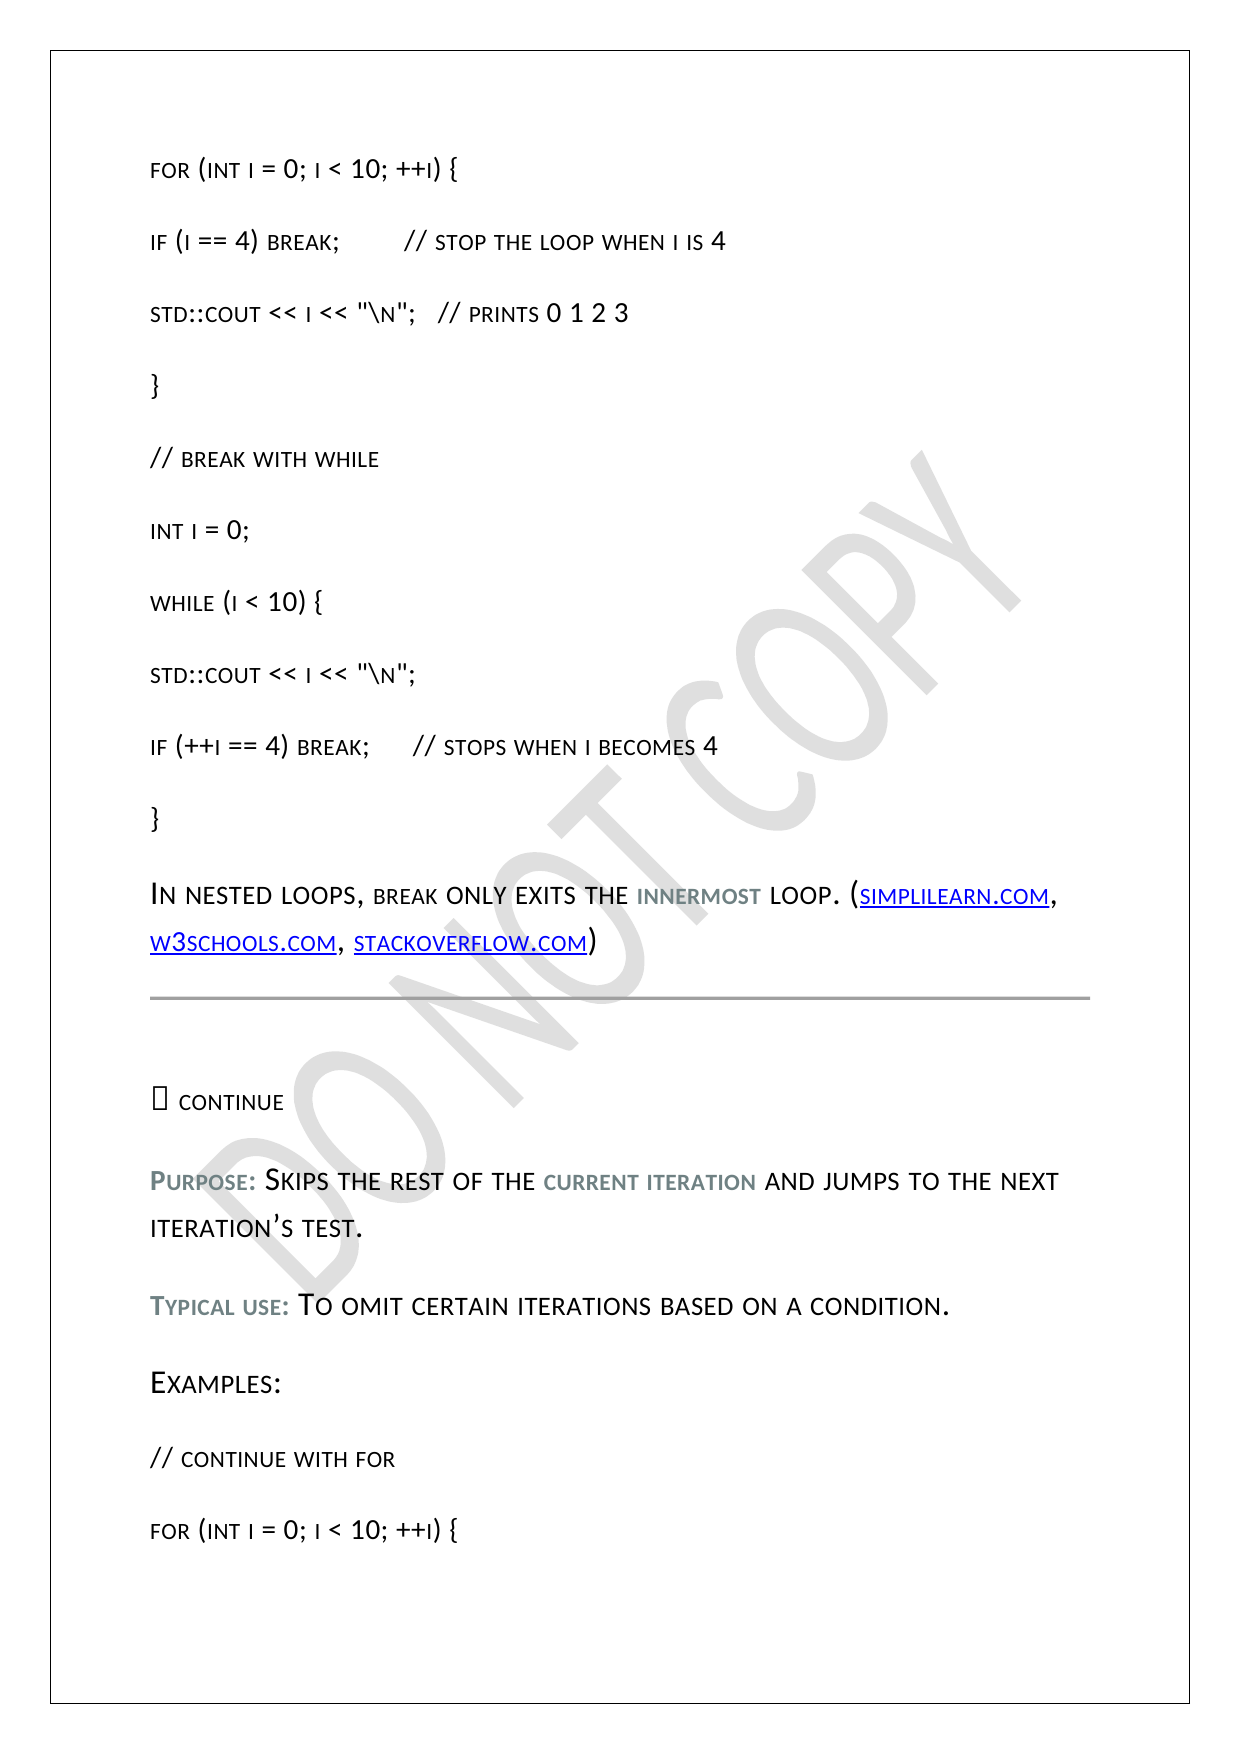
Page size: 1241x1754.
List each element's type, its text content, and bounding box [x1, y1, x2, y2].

subtitle int i = 0; [150, 511, 1090, 547]
subtitle std::cout << i << "\n"; [150, 655, 1090, 691]
subtitle Examples: [150, 1361, 1090, 1402]
subtitle 🔄 continue [150, 1075, 1090, 1120]
subtitle for (int i = 0; i < 10; ++i) { [150, 1511, 1090, 1547]
subtitle std::cout << i << "\n"; // prints 0 1 2 3 [150, 294, 1090, 330]
subtitle } [150, 800, 1090, 835]
subtitle if (++i == 4) break; // stops when i becomes 4 [150, 727, 1090, 763]
subtitle Purpose: Skips the rest of the current iteration and jumps to the next iteration’s test. [150, 1158, 1090, 1246]
subtitle while (i < 10) { [150, 583, 1090, 619]
subtitle } [150, 367, 1090, 402]
subtitle In nested loops, break only exits the innermost loop. (simplilearn.com, w3schools.com, stackoverflow.com) [150, 872, 1090, 959]
subtitle if (i == 4) break; // stop the loop when i is 4 [150, 222, 1090, 258]
subtitle Typical use: To omit certain iterations based on a condition. [150, 1283, 1090, 1324]
subtitle for (int i = 0; i < 10; ++i) { [150, 150, 1090, 186]
subtitle // continue with for [150, 1439, 1090, 1474]
subtitle // break with while [150, 439, 1090, 474]
